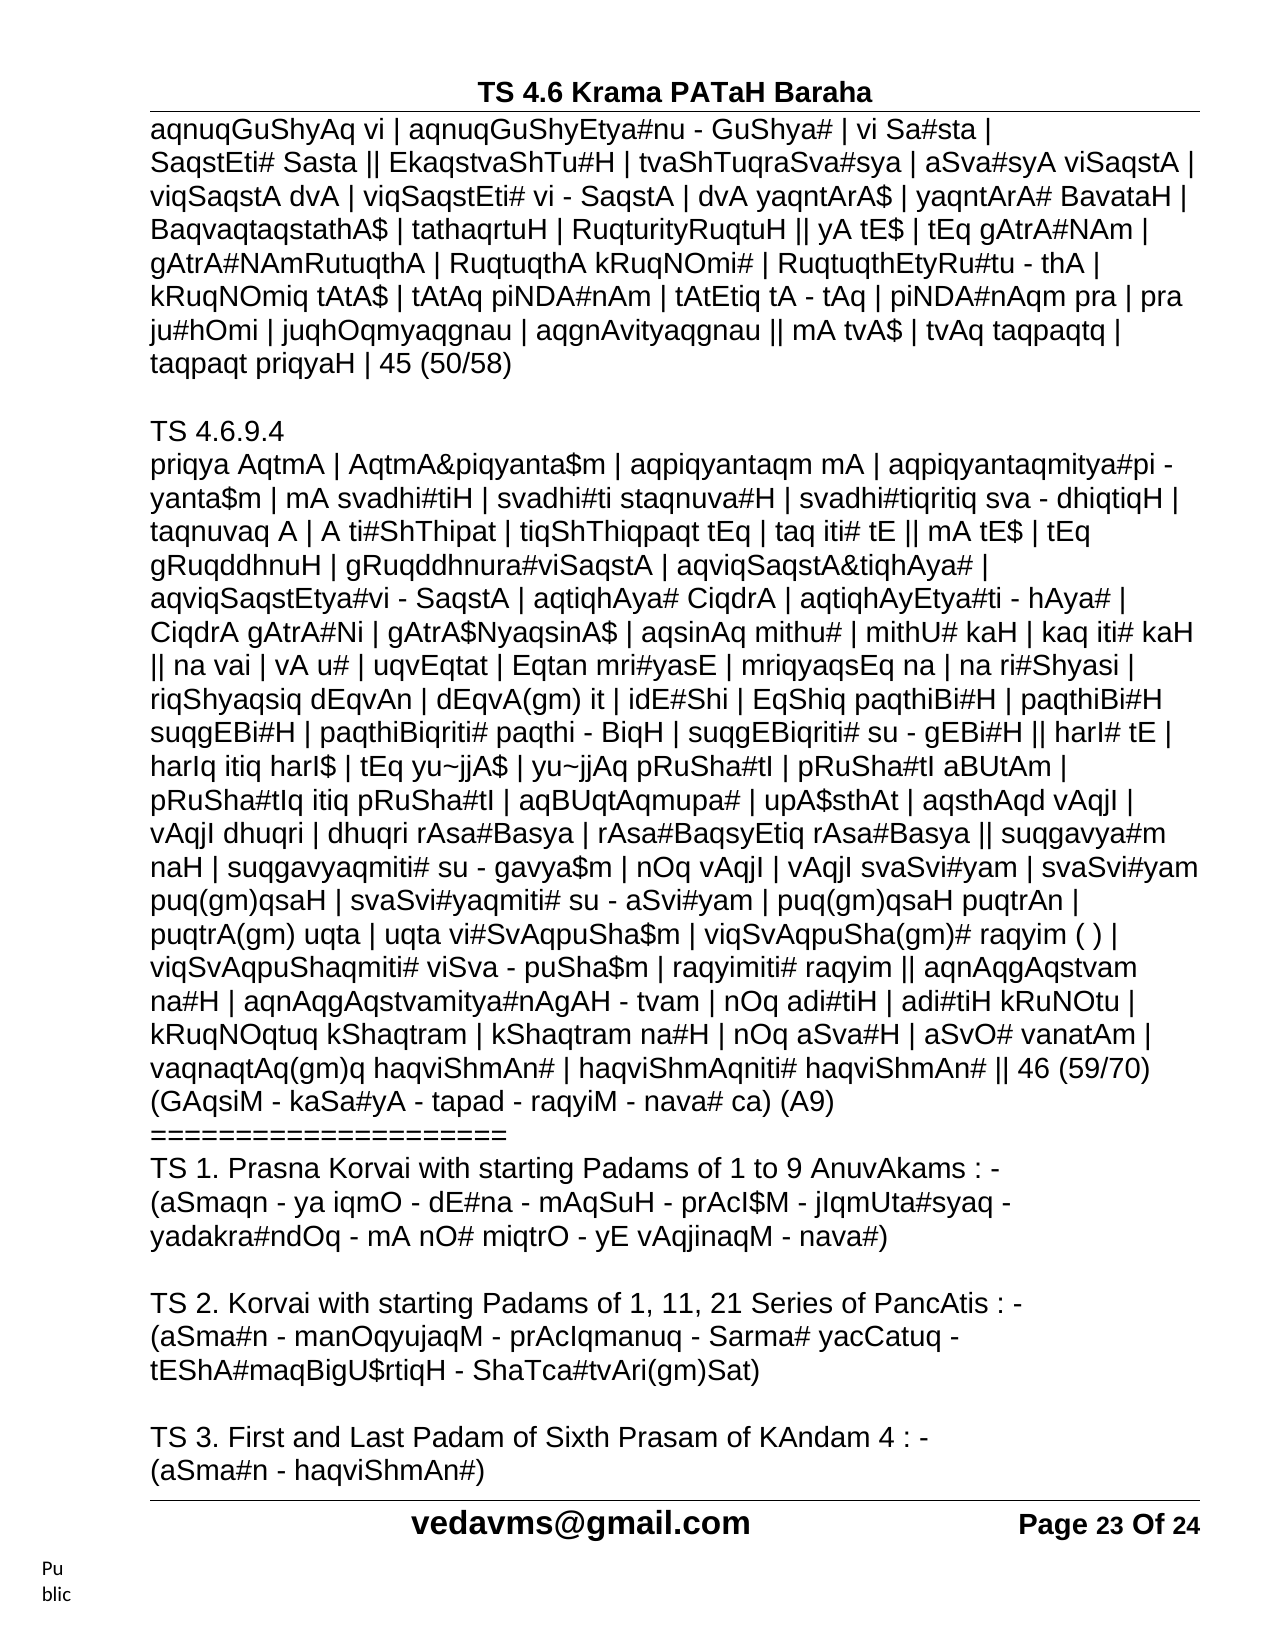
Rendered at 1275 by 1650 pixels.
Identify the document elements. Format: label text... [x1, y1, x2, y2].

text (aSmaqn - ya iqmO - dE#na - mAqSuH - prAcI$M - jIqmUta#syaq - yadakra#ndOq - mA nO# miqtrO - yE vAqjinaqM - nava#) [150, 1185, 1200, 1252]
text TS 2. Korvai with starting Padams of 1, 11, 21 Series of PancAtis : - [150, 1286, 1200, 1319]
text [150, 112, 1200, 380]
text TS 3. First and Last Padam of Sixth Prasam of KAndam 4 : - [150, 1420, 1200, 1453]
text TS 4.6.9.4 [150, 413, 1200, 447]
text TS 1. Prasna Korvai with starting Padams of 1 to 9 AnuvAkams : - [150, 1151, 1200, 1185]
text priqya AqtmA | AqtmA&piqyanta$m | aqpiqyantaqm mA | aqpiqyantaqmitya#pi - yanta$m | mA svadhi#tiH | svadhi#ti staqnuva#H | svadhi#tiqritiq sva - dhiqtiqH | taqnuvaq A | A ti#ShThipat | tiqShThiqpaqt tEq | taq iti# tE || mA tE$ | tEq gRuqddhnuH | gRuqddhnura#viSaqstA | aqviqSaqstA&tiqhAya# | aqviqSaqstEtya#vi - SaqstA | aqtiqhAya# CiqdrA | aqtiqhAyEtya#ti - hAya# | CiqdrA gAtrA#Ni | gAtrA$NyaqsinA$ | aqsinAq mithu# | mithU# kaH | kaq iti# kaH || na vai | vA u# | uqvEqtat | Eqtan mri#yasE | mriqyaqsEq na | na ri#Shyasi | riqShyaqsiq dEqvAn | dEqvA(gm) it | idE#Shi | EqShiq paqthiBi#H | paqthiBi#H suqgEBi#H | paqthiBiqriti# paqthi - BiqH | suqgEBiqriti# su - gEBi#H || harI# tE | harIq itiq harI$ | tEq yu~jjA$ | yu~jjAq pRuSha#tI | pRuSha#tI aBUtAm | pRuSha#tIq itiq pRuSha#tI | aqBUqtAqmupa# | upA$sthAt | aqsthAqd vAqjI | vAqjI dhuqri | dhuqri rAsa#Basya | rAsa#BaqsyEtiq rAsa#Basya || suqgavya#m naH | suqgavyaqmiti# su - gavya$m | nOq vAqjI | vAqjI svaSvi#yam | svaSvi#yam puq(gm)qsaH | svaSvi#yaqmiti# su - aSvi#yam | puq(gm)qsaH puqtrAn | puqtrA(gm) uqta | uqta vi#SvAqpuSha$m | viqSvAqpuSha(gm)# raqyim ( ) | viqSvAqpuShaqmiti# viSva - puSha$m | raqyimiti# raqyim || aqnAqgAqstvam na#H | aqnAqgAqstvamitya#nAgAH - tvam | nOq adi#tiH | adi#tiH kRuNOtu | kRuqNOqtuq kShaqtram | kShaqtram na#H | nOq aSva#H | aSvO# vanatAm | vaqnaqtAq(gm)q haqviShmAn# | haqviShmAqniti# haqviShmAn# || 46 (59/70) [150, 447, 1200, 1084]
text (aSma#n - haqviShmAn#) [150, 1453, 1200, 1487]
text (GAqsiM - kaSa#yA - tapad - raqyiM - nava# ca) (A9) [150, 1084, 1200, 1118]
text ===================== [150, 1118, 1200, 1151]
text (aSma#n - manOqyujaqM - prAcIqmanuq - Sarma# yacCatuq - tEShA#maqBigU$rtiqH - ShaTca#tvAri(gm)Sat) [150, 1319, 1200, 1386]
